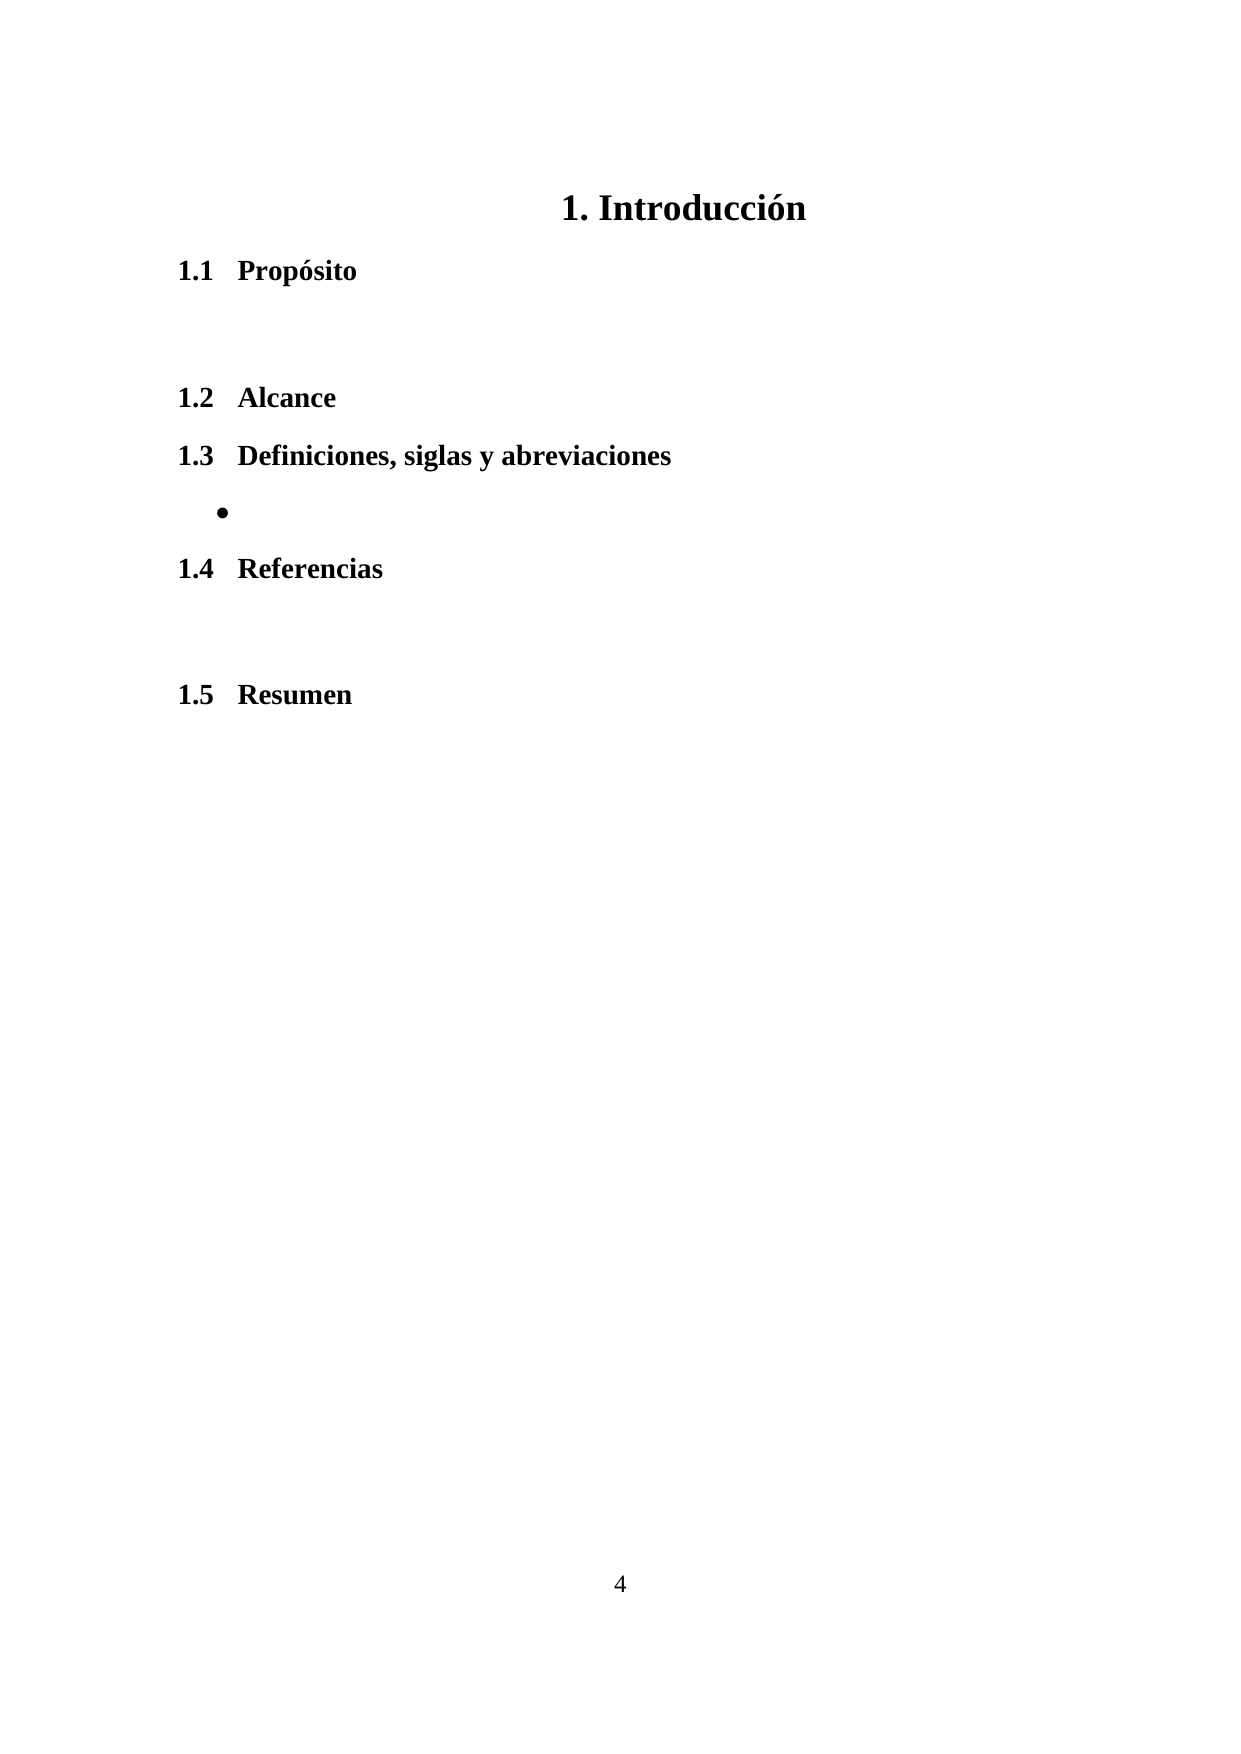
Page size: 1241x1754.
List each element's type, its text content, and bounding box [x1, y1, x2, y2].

subtitle Referencias [177, 551, 1063, 584]
subtitle Definiciones, siglas y abreviaciones [177, 438, 1063, 472]
subtitle Alcance [177, 380, 1063, 413]
subtitle Propósito [177, 253, 1063, 287]
subtitle Introducción [304, 185, 1063, 228]
subtitle Resumen [177, 677, 1063, 711]
